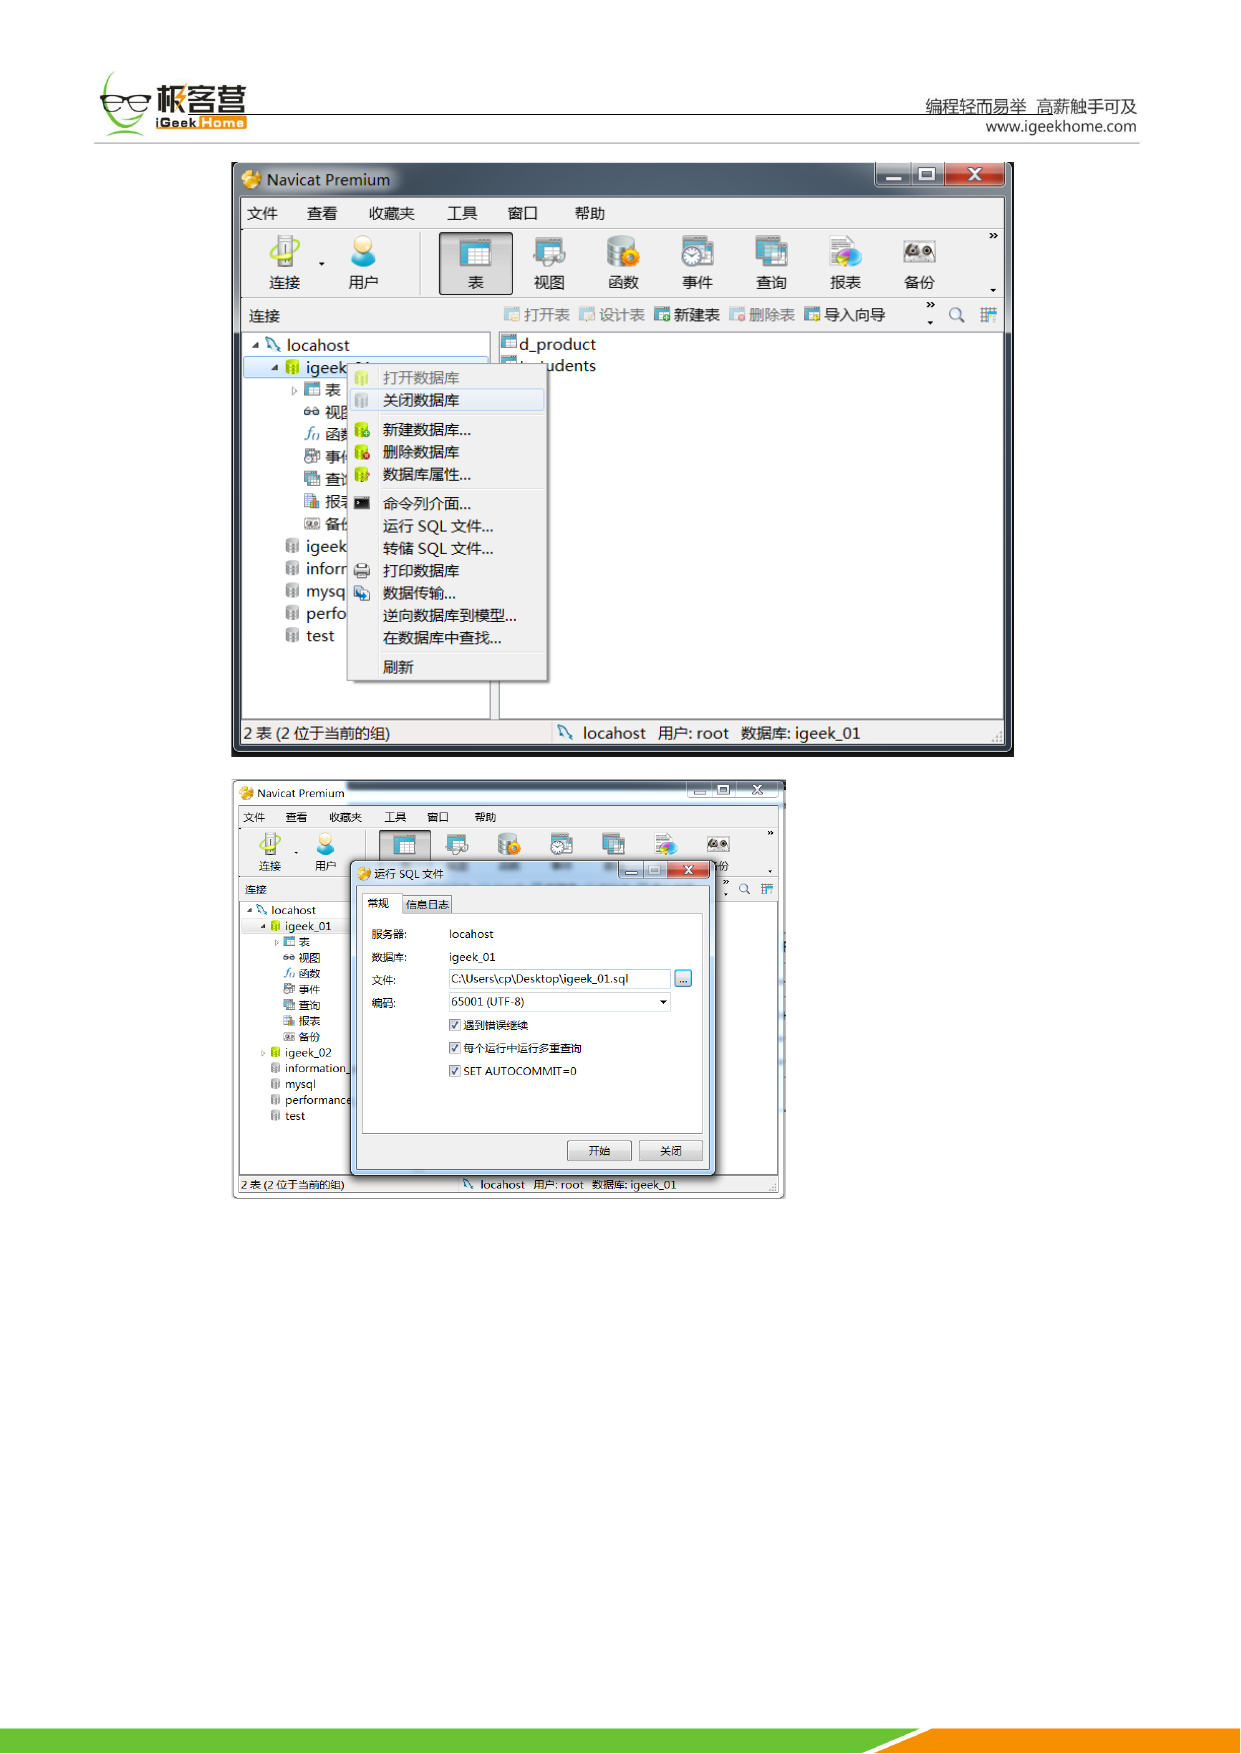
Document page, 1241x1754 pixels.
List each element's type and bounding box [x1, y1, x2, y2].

picture [0, 1, 1241, 151]
picture [0, 1690, 1241, 1753]
picture [231, 779, 786, 1199]
picture [231, 162, 1014, 757]
